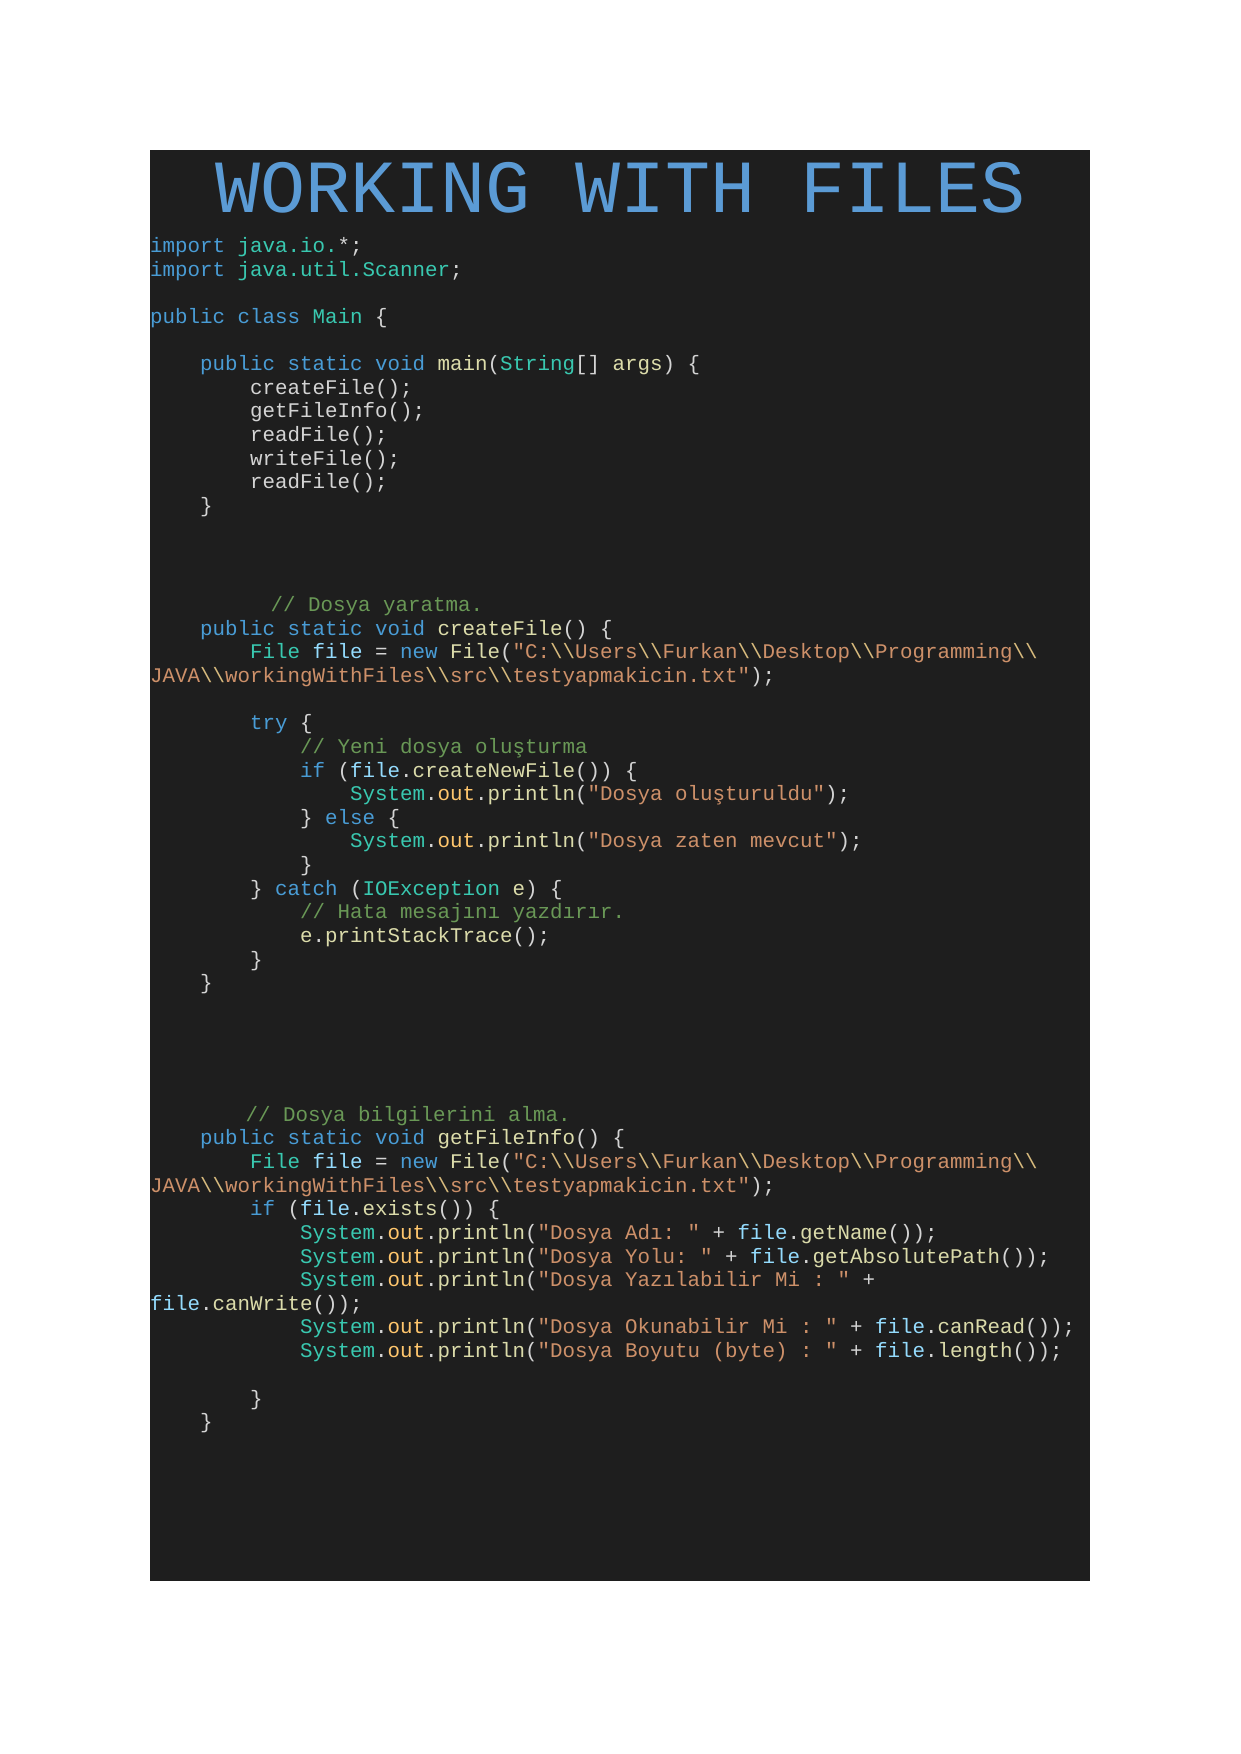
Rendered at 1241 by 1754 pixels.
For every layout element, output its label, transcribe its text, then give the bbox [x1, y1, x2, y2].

text // Dosya yaratma. public static void createFile() { File file = new File("C:\\Users\\Furkan\\Desktop\\Programming\\JAVA\\workingWithFiles\\src\\testyapmakicin.txt"); try { // Yeni dosya oluşturma if (file.createNewFile()) { System.out.println("Dosya oluşturuldu"); } else { System.out.println("Dosya zaten mevcut"); } } catch (IOException e) { // Hata mesajını yazdırır. e.printStackTrace(); } } [150, 594, 1090, 1048]
text import java.io.*; import java.util.Scanner; public class Main { public static void main(String[] args) { createFile(); getFileInfo(); readFile(); writeFile(); readFile(); } [150, 235, 1090, 570]
text WORKING WITH FILES [150, 150, 1090, 235]
text // Dosya bilgilerini alma. public static void getFileInfo() { File file = new File("C:\\Users\\Furkan\\Desktop\\Programming\\JAVA\\workingWithFiles\\src\\testyapmakicin.txt"); if (file.exists()) { System.out.println("Dosya Adı: " + file.getName()); System.out.println("Dosya Yolu: " + file.getAbsolutePath()); System.out.println("Dosya Yazılabilir Mi : " + file.canWrite()); System.out.println("Dosya Okunabilir Mi : " + file.canRead()); System.out.println("Dosya Boyutu (byte) : " + file.length()); } } [150, 1104, 1090, 1486]
